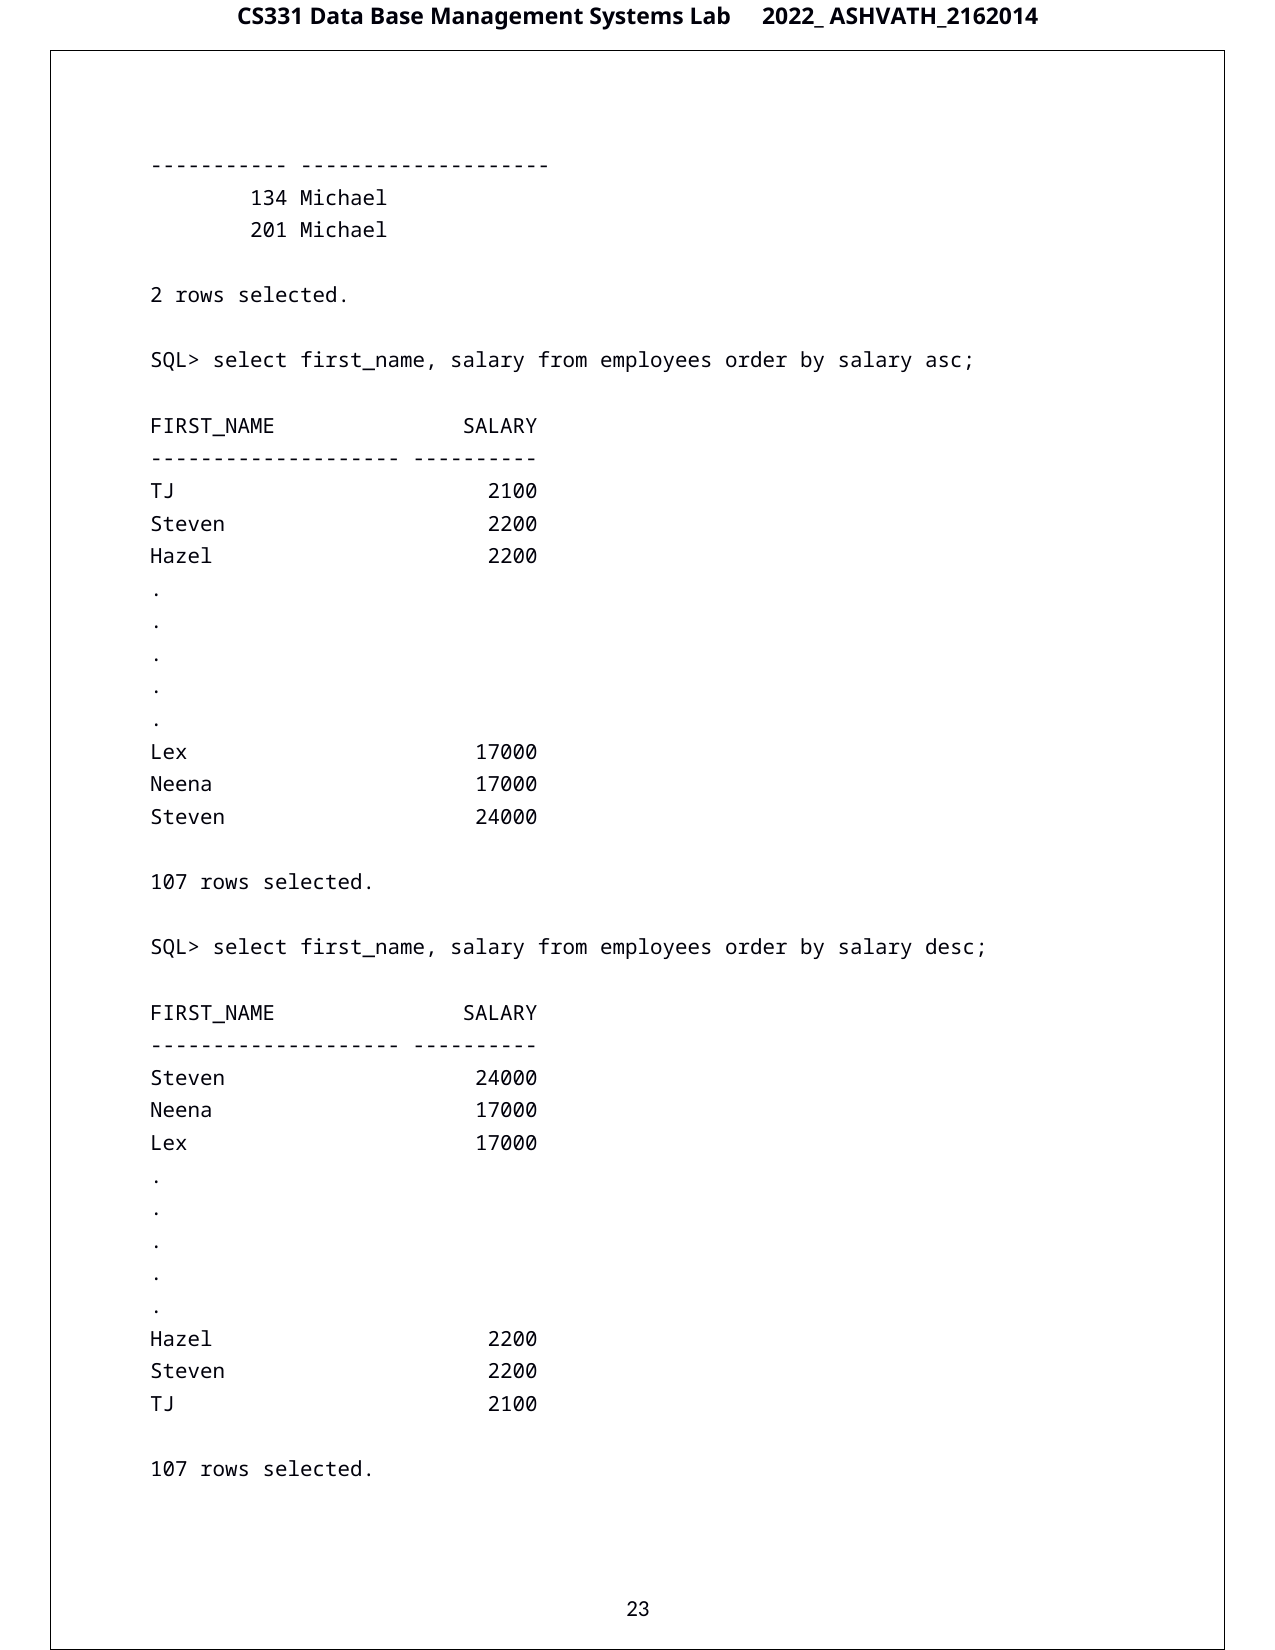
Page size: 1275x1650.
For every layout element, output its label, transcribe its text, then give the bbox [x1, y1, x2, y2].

text . [150, 1161, 1125, 1189]
text . [150, 672, 1125, 700]
text 134 Michael [150, 183, 1125, 211]
text Lex 17000 [150, 1128, 1125, 1157]
text Neena 17000 [150, 769, 1125, 798]
text Steven 2200 [150, 1356, 1125, 1385]
text 107 rows selected. [150, 867, 1125, 896]
text Neena 17000 [150, 1096, 1125, 1124]
text . [150, 1193, 1125, 1222]
text FIRST_NAME SALARY [150, 411, 1125, 439]
text -------------------- ---------- [150, 1030, 1125, 1059]
text Lex 17000 [150, 737, 1125, 765]
text . [150, 639, 1125, 667]
text . [150, 1258, 1125, 1287]
text . [150, 574, 1125, 602]
text . [150, 1291, 1125, 1319]
text 2 rows selected. [150, 280, 1125, 309]
text ----------- -------------------- [150, 150, 1125, 178]
text Steven 24000 [150, 802, 1125, 831]
text TJ 2100 [150, 1389, 1125, 1417]
text Steven 24000 [150, 1063, 1125, 1091]
text SQL> select first_name, salary from employees order by salary asc; [150, 346, 1125, 374]
text SQL> select first_name, salary from employees order by salary desc; [150, 932, 1125, 961]
text 201 Michael [150, 215, 1125, 244]
text . [150, 704, 1125, 733]
text Hazel 2200 [150, 541, 1125, 570]
text Steven 2200 [150, 509, 1125, 537]
text . [150, 606, 1125, 635]
text Hazel 2200 [150, 1324, 1125, 1352]
text 107 rows selected. [150, 1454, 1125, 1483]
text FIRST_NAME SALARY [150, 998, 1125, 1026]
text -------------------- ---------- [150, 443, 1125, 472]
text TJ 2100 [150, 476, 1125, 504]
text . [150, 1226, 1125, 1254]
